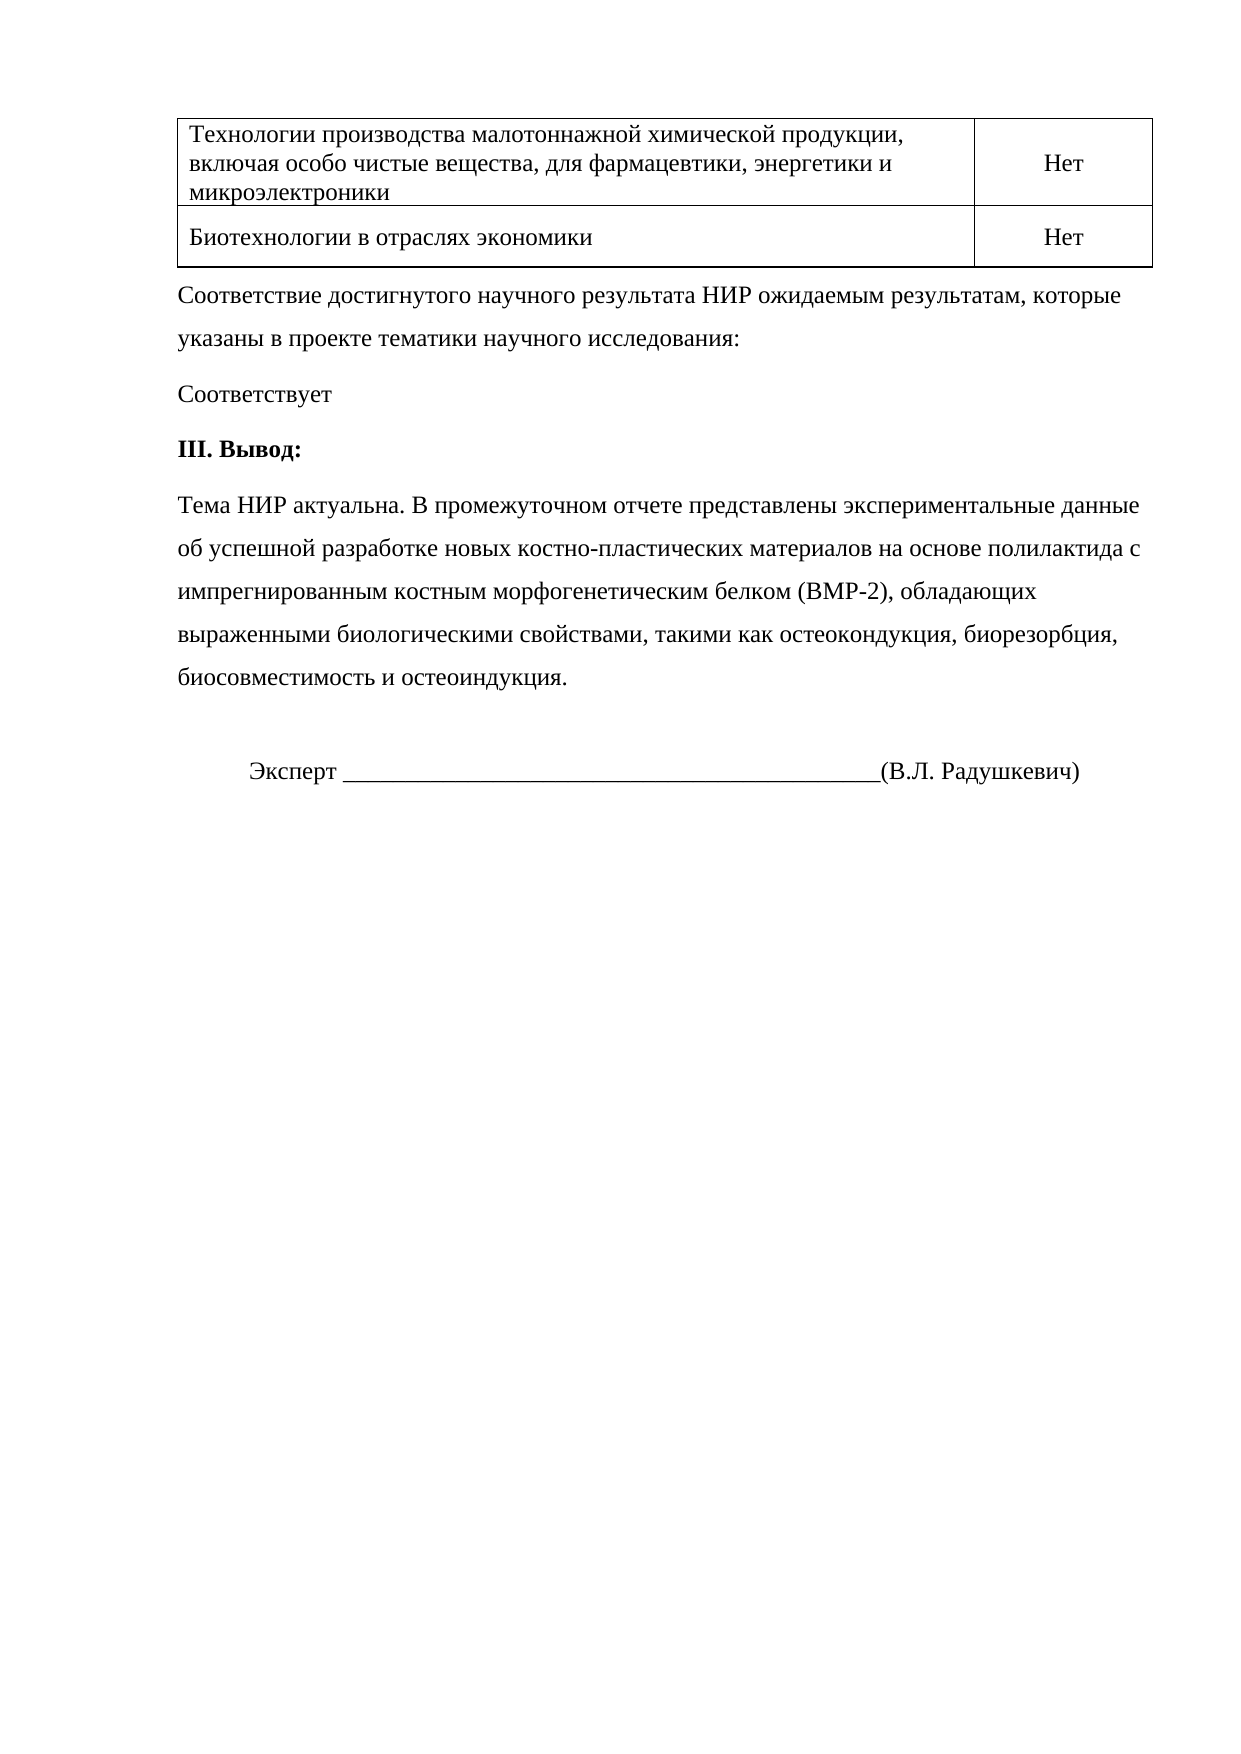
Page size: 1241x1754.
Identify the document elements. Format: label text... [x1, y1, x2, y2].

text Эксперт ___________________________________________(В.Л. Радушкевич) [177, 756, 1152, 784]
text Соответствие достигнутого научного результата НИР ожидаемым результатам, которые указаны в проекте тематики научного исследования: [177, 280, 1152, 352]
text Тема НИР актуальна. В промежуточном отчете представлены экспериментальные данные об успешной разработке новых костно-пластических материалов на основе полилактида с импрегнированным костным морфогенетическим белком (BMP-2), обладающих выраженными биологическими свойствами, такими как остеокондукция, биорезорбция, биосовместимость и остеоиндукция. [177, 490, 1152, 691]
table_cell Нет [975, 206, 1152, 266]
text III. Вывод: [177, 434, 1152, 463]
text Соответствует [177, 379, 1152, 407]
table_cell Технологии производства малотоннажной химической продукции, включая особо чистые вещества, для фармацевтики, энергетики и микроэлектроники [178, 119, 974, 205]
table_cell Биотехнологии в отраслях экономики [178, 206, 974, 266]
table_cell Нет [975, 119, 1152, 205]
